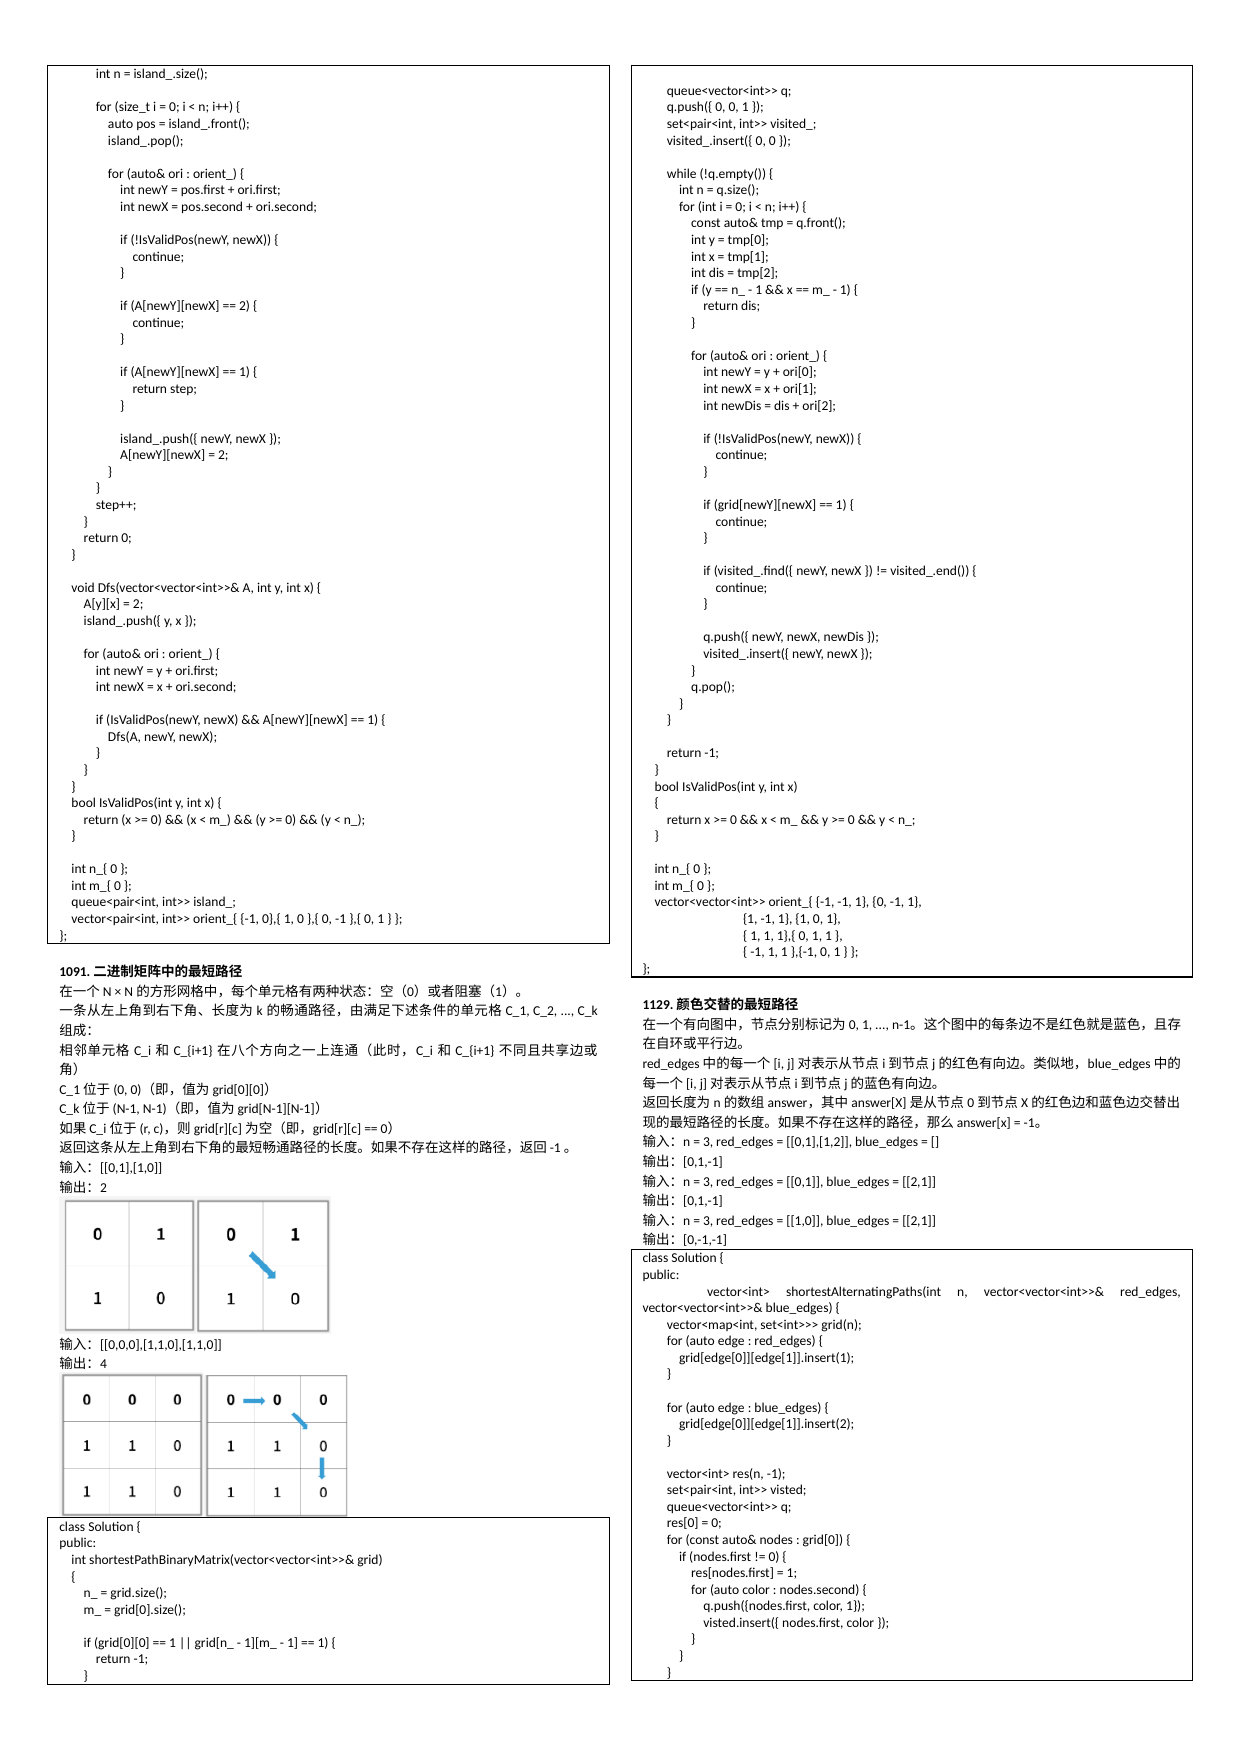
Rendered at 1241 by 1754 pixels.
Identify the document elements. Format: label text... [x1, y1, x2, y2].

text 1091. 二进制矩阵中的最短路径 [59, 961, 598, 981]
text 输出：[0,1,-1] [642, 1151, 1181, 1170]
text 输入：n = 3, red_edges = [[0,1]], blue_edges = [[2,1]] [642, 1170, 1181, 1190]
text 在一个 N × N 的方形网格中，每个单元格有两种状态：空（0）或者阻塞（1）。 [59, 981, 598, 1000]
text 输入：[[0,0,0],[1,1,0],[1,1,0]] [59, 1333, 598, 1353]
text 输出：2 [59, 1176, 598, 1196]
text C_k 位于 (N-1, N-1)（即，值为 grid[N-1][N-1]） [59, 1098, 598, 1118]
text 输出：[0,-1,-1] [642, 1229, 1181, 1249]
table_header class Solution { public: int shortestPathBinaryMatrix(vector<vector<int>>& grid) { n_ = grid.size(); m_ = grid[0].size(); if (grid[0][0] == 1 || grid[n_ - 1][m_ - 1] == 1) { return -1; } queue<vector<int>> q; q.push({ 0, 0, 1 }); set<pair<int, int>> visited_; visited_.insert({ 0, 0 }); while (!q.empty()) { int n = q.size(); for (int i = 0; i < n; i++) { const auto& tmp = q.front(); int y = tmp[0]; int x = tmp[1]; int dis = tmp[2]; if (y == n_ - 1 && x == m_ - 1) { return dis; } for (auto& ori : orient_) { int newY = y + ori[0]; int newX = x + ori[1]; int newDis = dis + ori[2]; if (!IsValidPos(newY, newX)) { continue; } if (grid[newY][newX] == 1) { continue; } if (visited_.find({ newY, newX }) != visited_.end()) { continue; } q.push({ newY, newX, newDis }); visited_.insert({ newY, newX }); } q.pop(); } } return -1; } bool IsValidPos(int y, int x) { return x >= 0 && x < m_ && y >= 0 && y < n_; } int n_{ 0 }; int m_{ 0 }; vector<vector<int>> orient_{ {-1, -1, 1}, {0, -1, 1}, {1, -1, 1}, {1, 0, 1}, { 1, 1, 1},{ 0, 1, 1 }, { -1, 1, 1 },{-1, 0, 1 } }; }; [48, 1518, 609, 1684]
table_header class Solution { public: int shortestPathBinaryMatrix(vector<vector<int>>& grid) { n_ = grid.size(); m_ = grid[0].size(); if (grid[0][0] == 1 || grid[n_ - 1][m_ - 1] == 1) { return -1; } queue<vector<int>> q; q.push({ 0, 0, 1 }); set<pair<int, int>> visited_; visited_.insert({ 0, 0 }); while (!q.empty()) { int n = q.size(); for (int i = 0; i < n; i++) { const auto& tmp = q.front(); int y = tmp[0]; int x = tmp[1]; int dis = tmp[2]; if (y == n_ - 1 && x == m_ - 1) { return dis; } for (auto& ori : orient_) { int newY = y + ori[0]; int newX = x + ori[1]; int newDis = dis + ori[2]; if (!IsValidPos(newY, newX)) { continue; } if (grid[newY][newX] == 1) { continue; } if (visited_.find({ newY, newX }) != visited_.end()) { continue; } q.push({ newY, newX, newDis }); visited_.insert({ newY, newX }); } q.pop(); } } return -1; } bool IsValidPos(int y, int x) { return x >= 0 && x < m_ && y >= 0 && y < n_; } int n_{ 0 }; int m_{ 0 }; vector<vector<int>> orient_{ {-1, -1, 1}, {0, -1, 1}, {1, -1, 1}, {1, 0, 1}, { 1, 1, 1},{ 0, 1, 1 }, { -1, 1, 1 },{-1, 0, 1 } }; }; [632, 66, 1192, 976]
text red_edges 中的每一个 [i, j] 对表示从节点 i 到节点 j 的红色有向边。类似地，blue_edges 中的每一个 [i, j] 对表示从节点 i 到节点 j 的蓝色有向边。 [642, 1053, 1181, 1092]
text 输入：n = 3, red_edges = [[1,0]], blue_edges = [[2,1]] [642, 1209, 1181, 1229]
text 一条从左上角到右下角、长度为 k 的畅通路径，由满足下述条件的单元格 C_1, C_2, ..., C_k 组成： [59, 1000, 598, 1039]
text 输入：n = 3, red_edges = [[0,1],[1,2]], blue_edges = [] [642, 1131, 1181, 1151]
text 输出：[0,1,-1] [642, 1190, 1181, 1209]
picture [59, 1196, 332, 1334]
picture [59, 1372, 348, 1517]
text 输入：[[0,1],[1,0]] [59, 1157, 598, 1176]
text 1129. 颜色交替的最短路径 [642, 994, 1181, 1014]
text C_1 位于 (0, 0)（即，值为 grid[0][0]） [59, 1078, 598, 1098]
text 输出：4 [59, 1353, 598, 1373]
text 返回长度为 n 的数组 answer，其中 answer[X] 是从节点 0 到节点 X 的红色边和蓝色边交替出现的最短路径的长度。如果不存在这样的路径，那么 answer[x] = -1。 [642, 1092, 1181, 1131]
text 如果 C_i 位于 (r, c)，则 grid[r][c] 为空（即，grid[r][c] == 0） [59, 1118, 598, 1137]
text 相邻单元格 C_i 和 C_{i+1} 在八个方向之一上连通（此时，C_i 和 C_{i+1} 不同且共享边或角） [59, 1039, 598, 1078]
text 返回这条从左上角到右下角的最短畅通路径的长度。如果不存在这样的路径，返回 -1 。 [59, 1137, 598, 1157]
text 在一个有向图中，节点分别标记为 0, 1, ..., n-1。这个图中的每条边不是红色就是蓝色，且存在自环或平行边。 [642, 1014, 1181, 1053]
